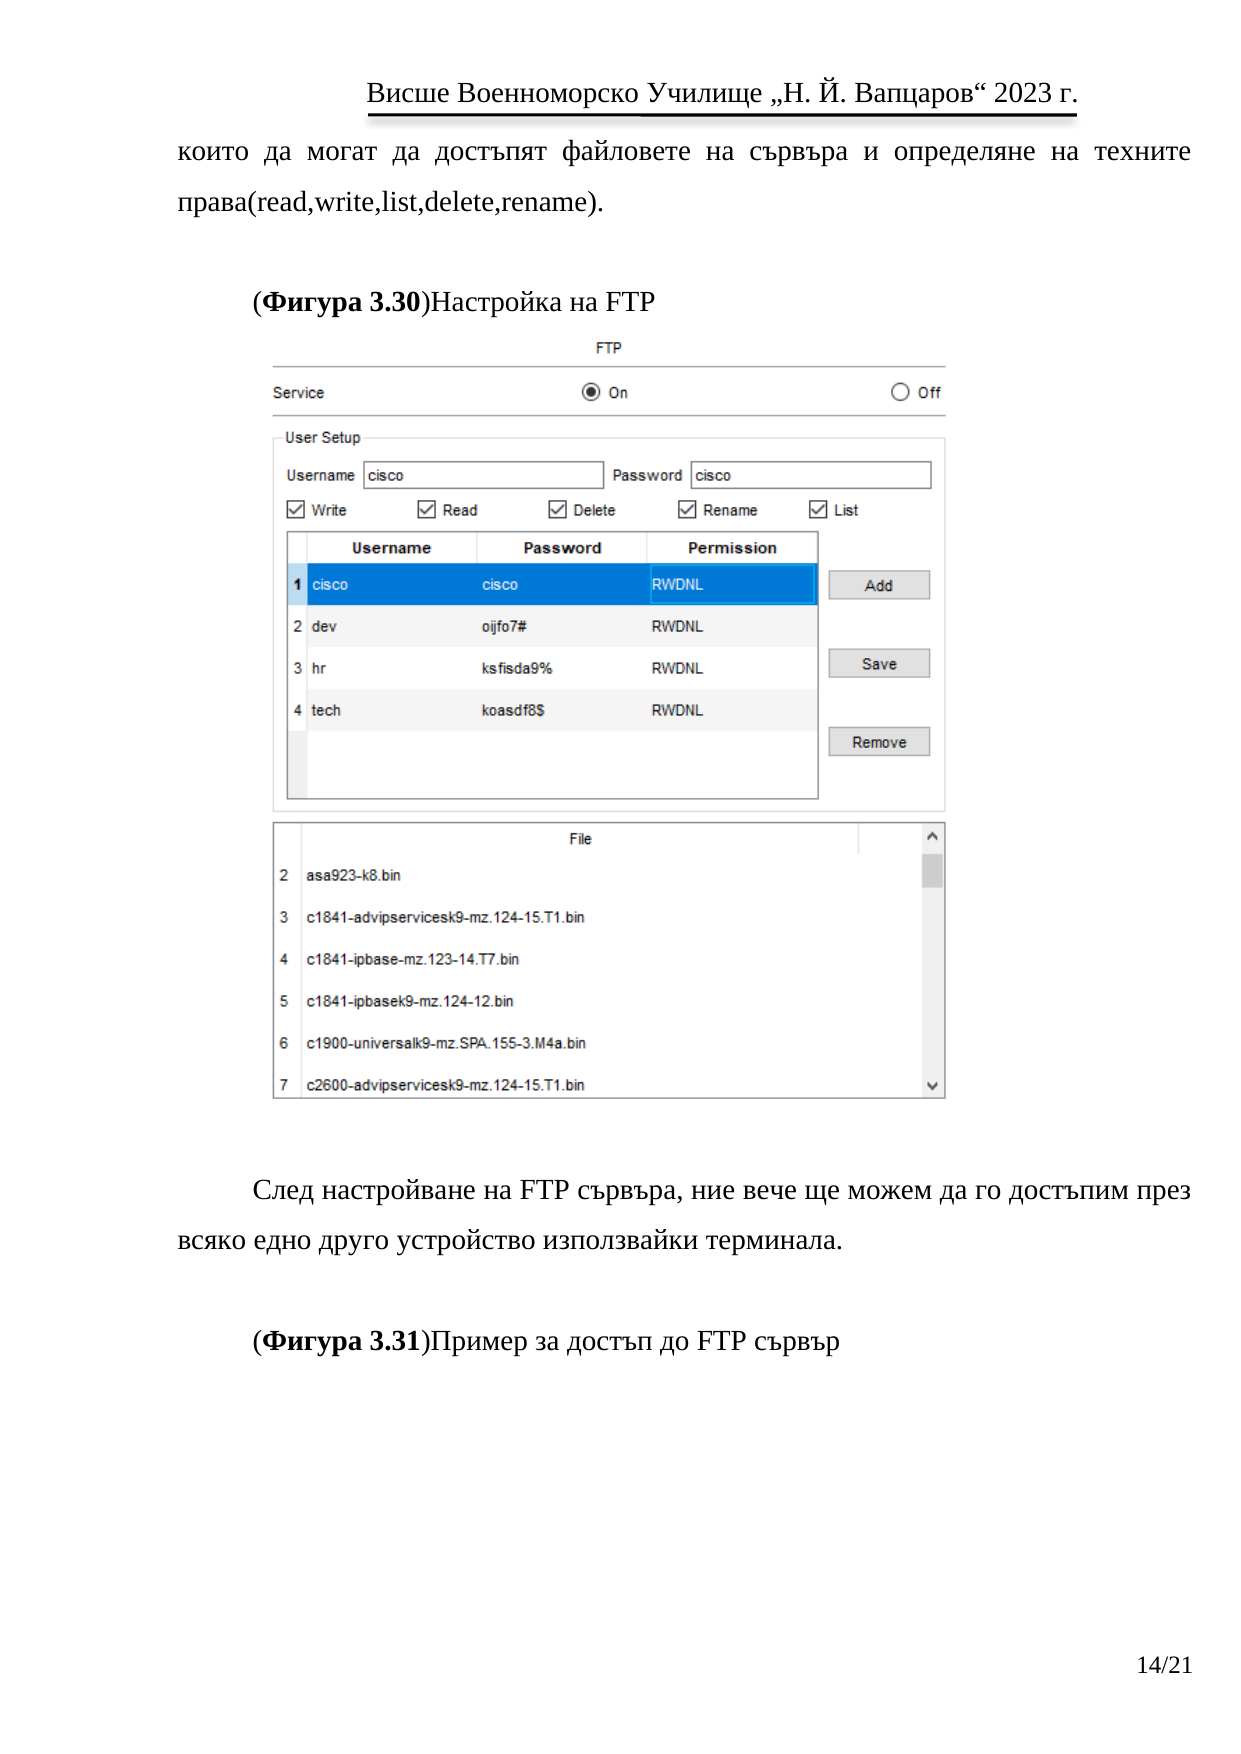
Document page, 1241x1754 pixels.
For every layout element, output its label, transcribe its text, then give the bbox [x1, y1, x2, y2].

text (Фигура 3.31)Пример за достъп до FTP сървър [177, 1323, 1193, 1357]
text (Фигура 3.30)Настройка на FTP [177, 284, 1193, 318]
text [177, 133, 1193, 217]
text След настройване на FTP сървъра, ние вече ще можем да го достъпим през всяко едно друго устройство използвайки терминала. [177, 1172, 1193, 1256]
picture [252, 334, 957, 1106]
